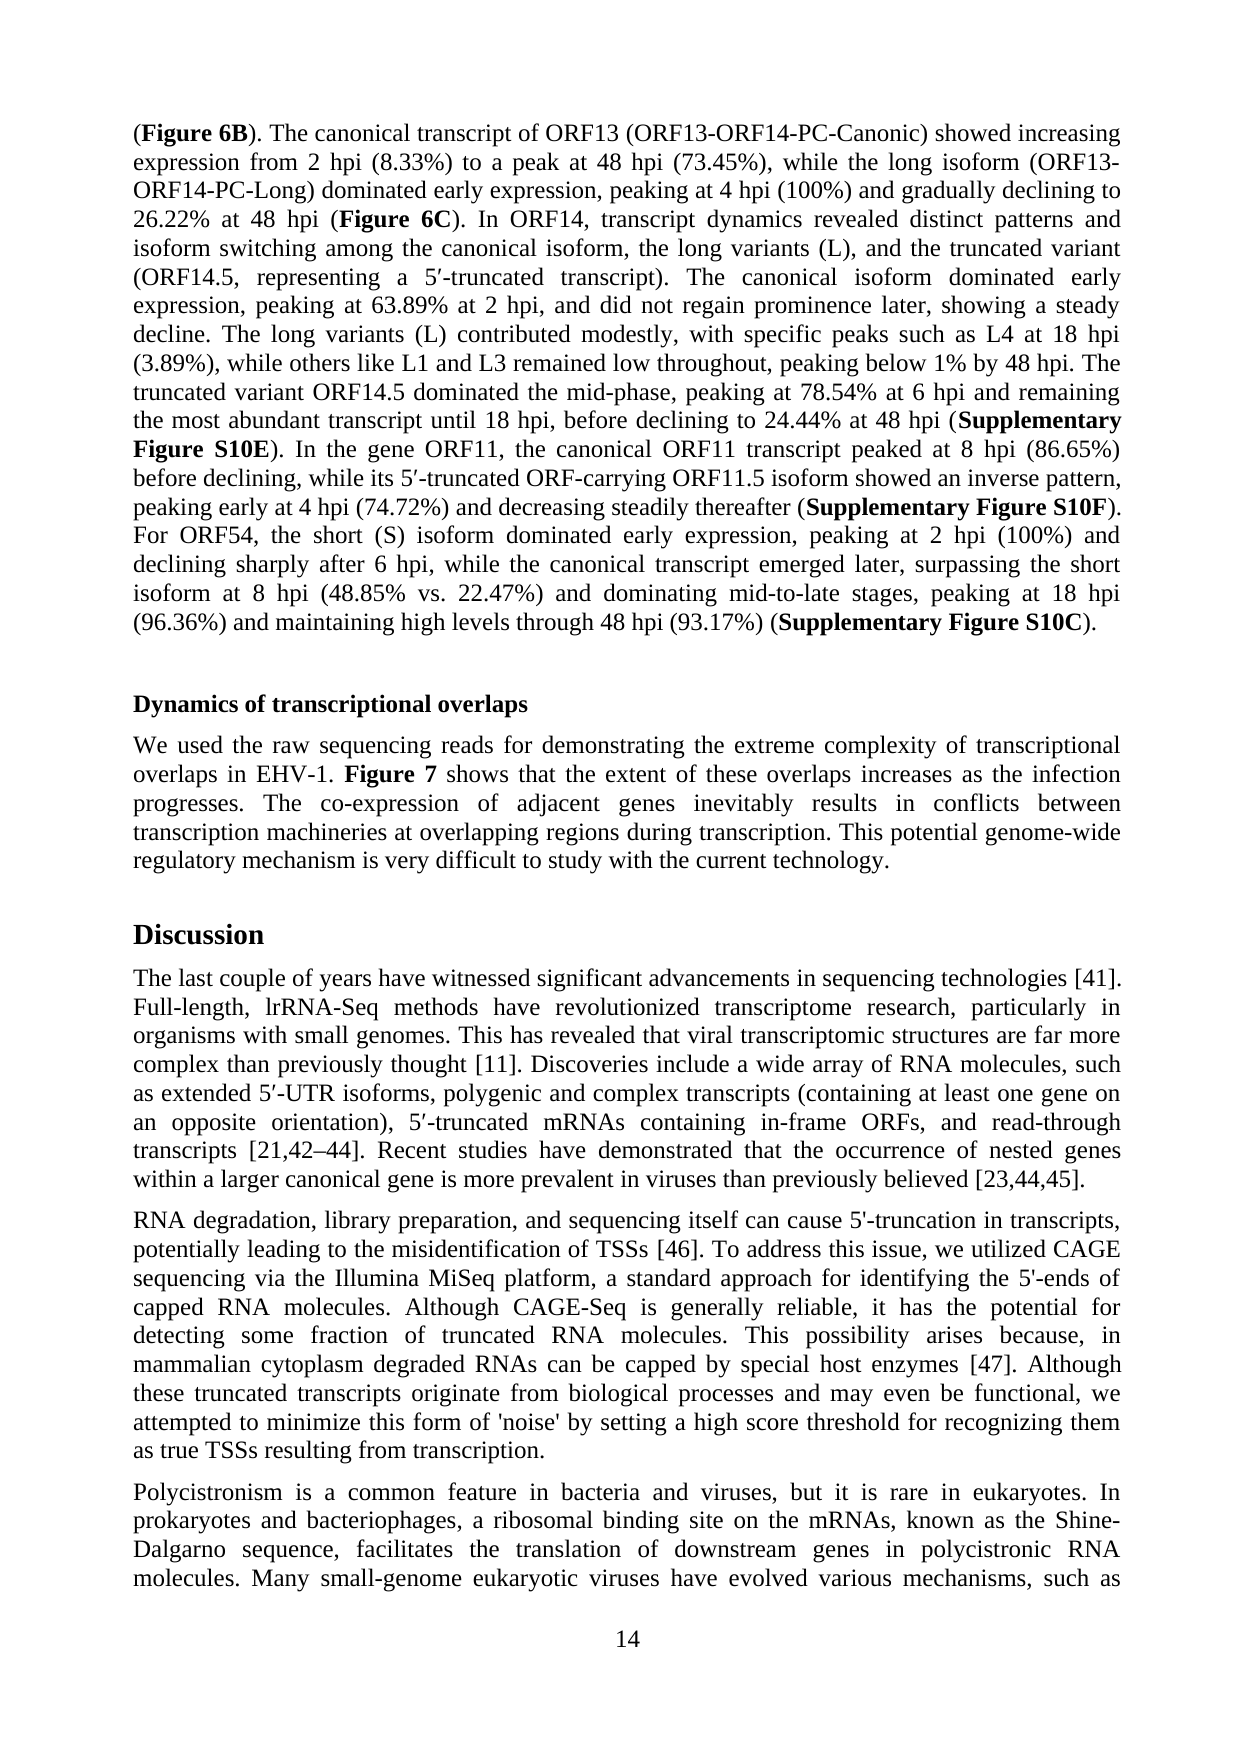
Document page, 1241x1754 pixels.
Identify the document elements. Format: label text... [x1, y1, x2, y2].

subtitle The last couple of years have witnessed significant advancements in sequencing technologies [41]. Full-length, lrRNA-Seq methods have revolutionized transcriptome research, particularly in organisms with small genomes. This has revealed that viral transcriptomic structures are far more complex than previously thought [11]. Discoveries include a wide array of RNA molecules, such as extended 5′-UTR isoforms, polygenic and complex transcripts (containing at least one gene on an opposite orientation), 5′-truncated mRNAs containing in-frame ORFs, and read-through transcripts [21,42–44]. Recent studies have demonstrated that the occurrence of nested genes within a larger canonical gene is more prevalent in viruses than previously believed [23,44,45]. [133, 963, 1122, 1193]
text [133, 118, 1122, 636]
subtitle Discussion [133, 917, 1122, 951]
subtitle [133, 1477, 1122, 1592]
subtitle RNA degradation, library preparation, and sequencing itself can cause 5'-truncation in transcripts, potentially leading to the misidentification of TSSs [46]. To address this issue, we utilized CAGE sequencing via the Illumina MiSeq platform, a standard approach for identifying the 5'-ends of capped RNA molecules. Although CAGE-Seq is generally reliable, it has the potential for detecting some fraction of truncated RNA molecules. This possibility arises because, in mammalian cytoplasm degraded RNAs can be capped by special host enzymes [47]. Although these truncated transcripts originate from biological processes and may even be functional, we attempted to minimize this form of 'noise' by setting a high score threshold for recognizing them as true TSSs resulting from transcription. [133, 1206, 1122, 1464]
text We used the raw sequencing reads for demonstrating the extreme complexity of transcriptional overlaps in EHV-1. Figure 7 shows that the extent of these overlaps increases as the infection progresses. The co-expression of adjacent genes inevitably results in conflicts between transcription machineries at overlapping regions during transcription. This potential genome-wide regulatory mechanism is very difficult to study with the current technology. [133, 731, 1122, 874]
text Dynamics of transcriptional overlaps [133, 689, 1122, 718]
